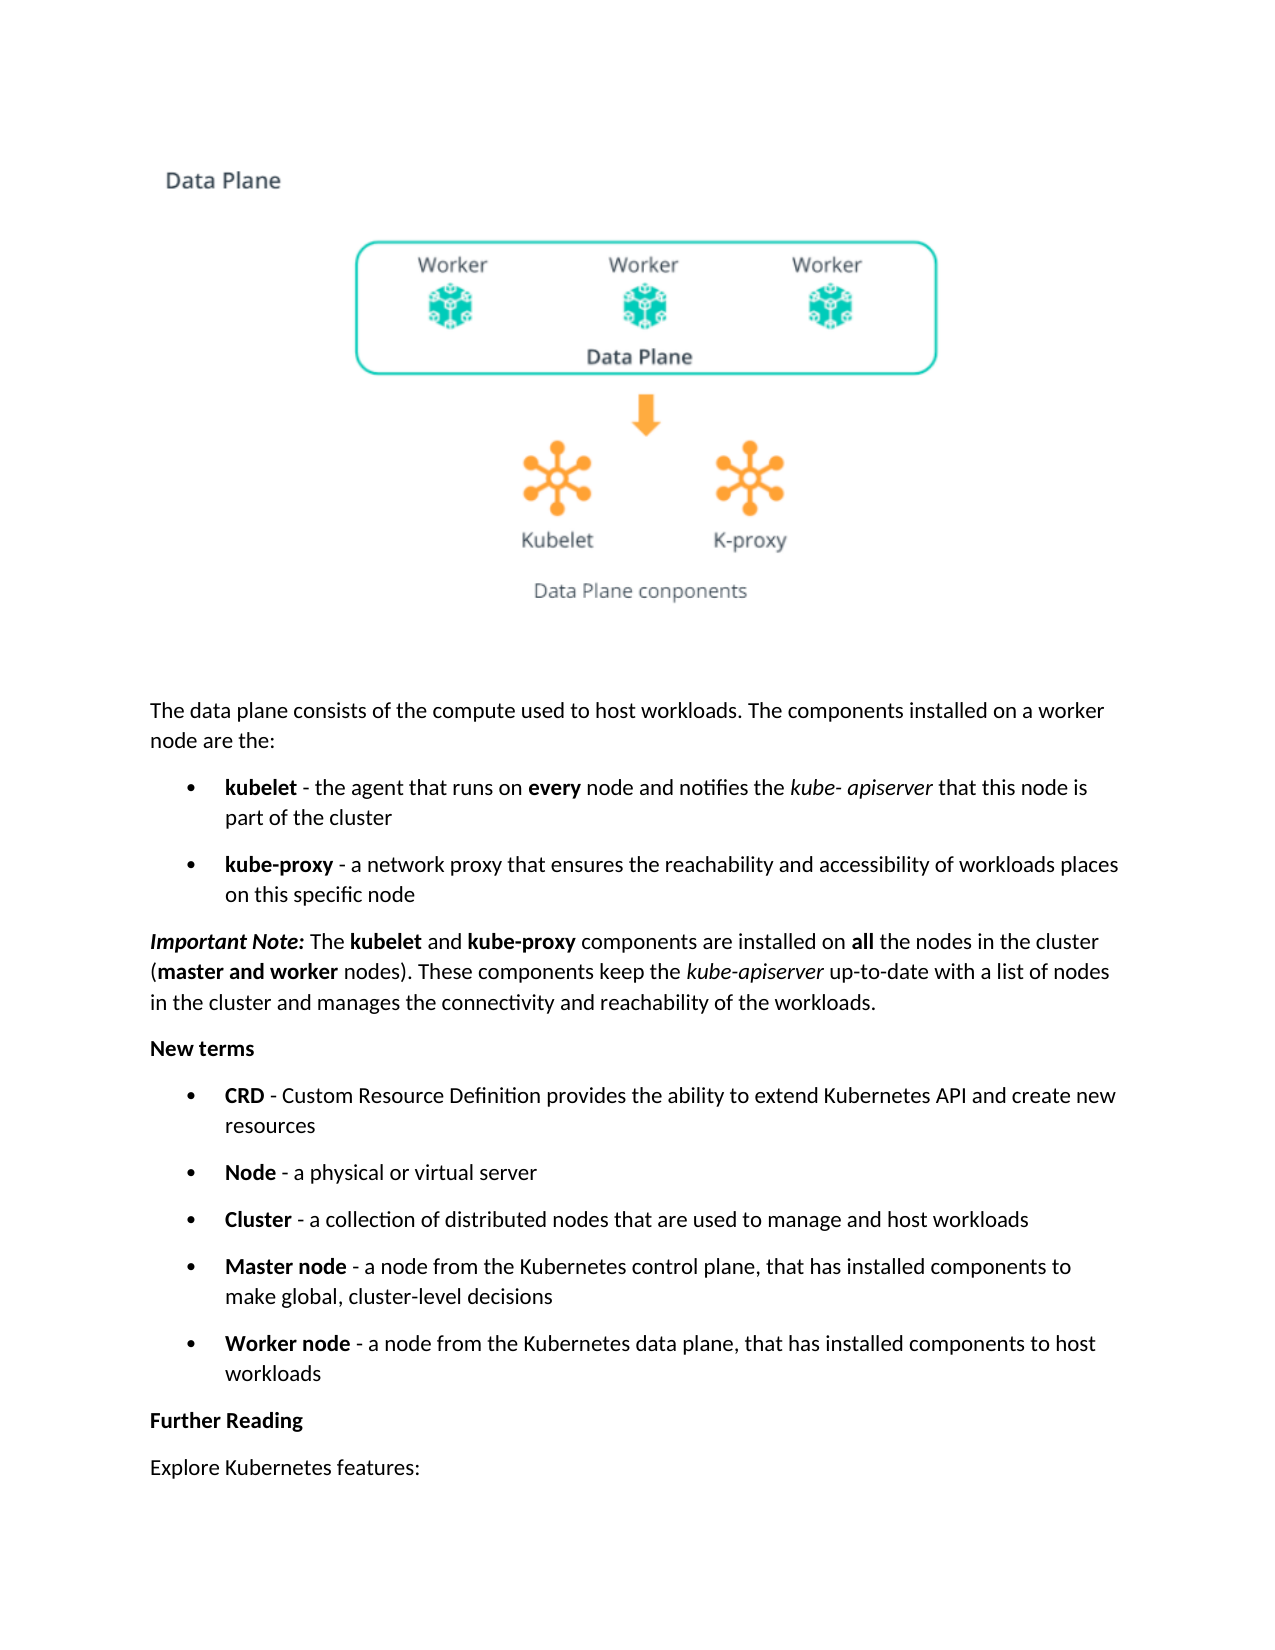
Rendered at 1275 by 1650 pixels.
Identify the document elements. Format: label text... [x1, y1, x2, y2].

text The data plane consists of the compute used to host workloads. The components installed on a worker node are the: [150, 696, 1125, 754]
list Master node - a node from the Kubernetes control plane, that has installed components to make global, cluster-level decisions [187, 1252, 1125, 1311]
text Important Note: The kubelet and kube-proxy components are installed on all the nodes in the cluster (master and worker nodes). These components keep the kube-apiserver up-to-date with a list of nodes in the cluster and manages the connectivity and reachability of the workloads. [150, 927, 1125, 1016]
list Cluster - a collection of distributed nodes that are used to manage and host workloads [187, 1205, 1125, 1233]
text Further Reading [150, 1406, 1125, 1434]
list Worker node - a node from the Kubernetes data plane, that has installed components to host workloads [187, 1329, 1125, 1388]
list Node - a physical or virtual server [187, 1158, 1125, 1187]
list kubelet - the agent that runs on every node and notifies the kube- apiserver that this node is part of the cluster [187, 773, 1125, 831]
text New terms [150, 1034, 1125, 1063]
picture [150, 150, 1125, 631]
list CRD - Custom Resource Definition provides the ability to extend Kubernetes API and create new resources [187, 1081, 1125, 1140]
text Explore Kubernetes features: [150, 1453, 1125, 1481]
list kube-proxy - a network proxy that ensures the reachability and accessibility of workloads places on this specific node [187, 850, 1125, 908]
